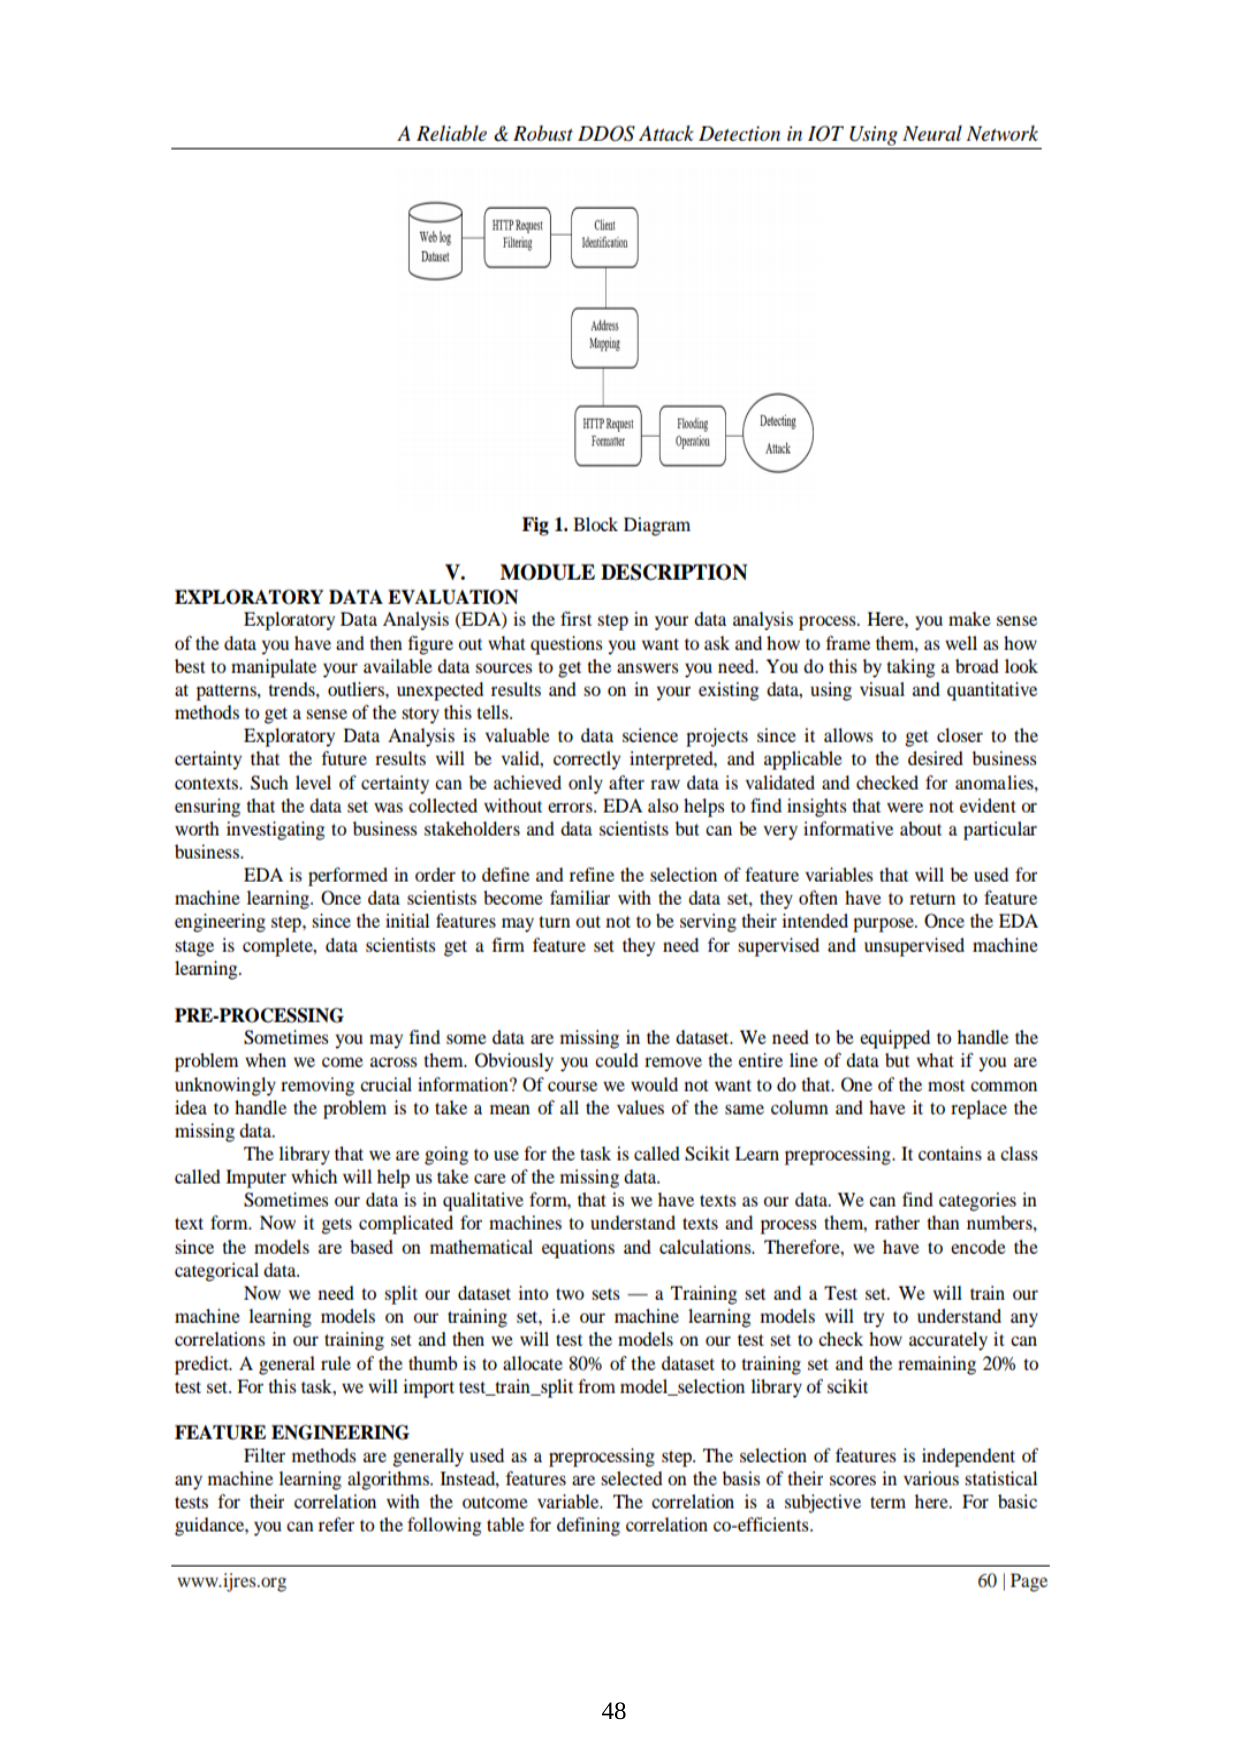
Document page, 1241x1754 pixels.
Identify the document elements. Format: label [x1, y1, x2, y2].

picture [47, 37, 1165, 1687]
